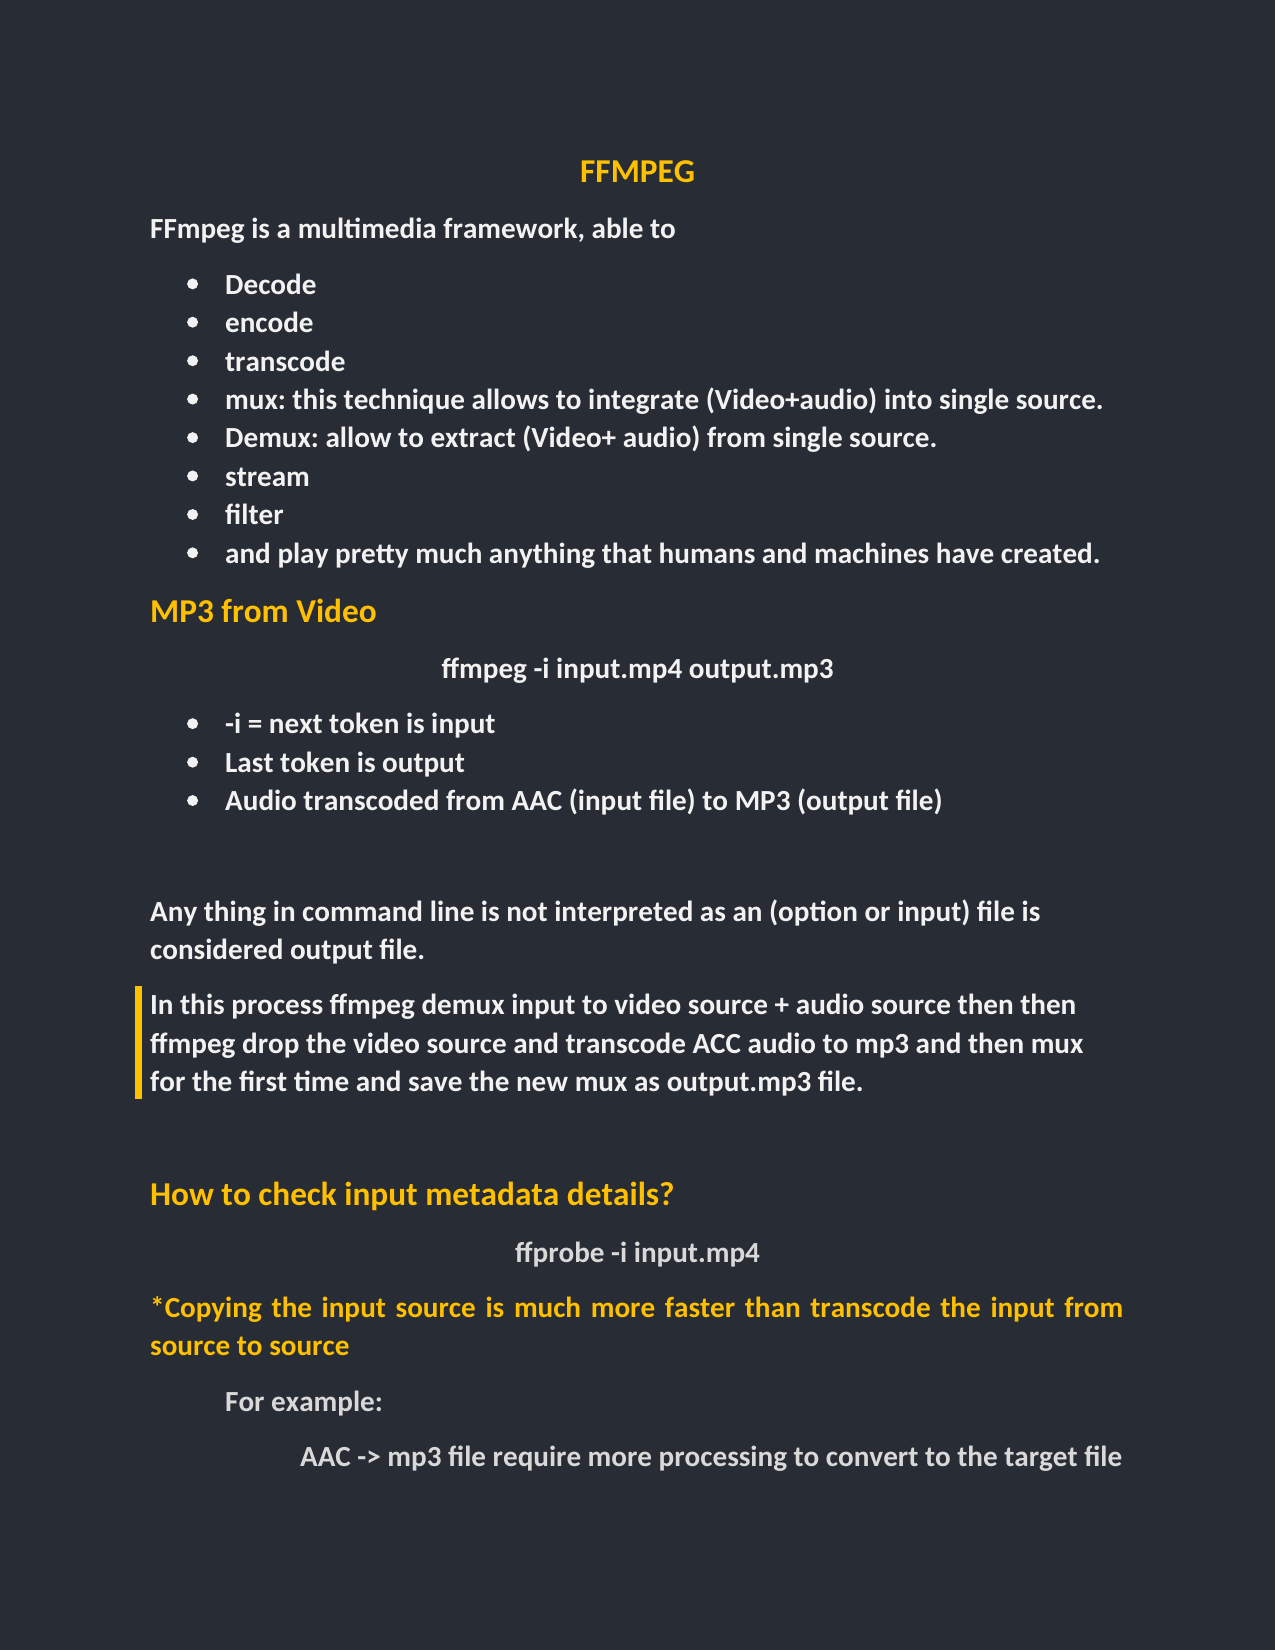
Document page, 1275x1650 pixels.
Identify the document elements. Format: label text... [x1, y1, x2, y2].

list Last token is output [187, 744, 1125, 780]
list encode [187, 304, 1125, 340]
list transcode [187, 343, 1125, 378]
text For example: [150, 1383, 1125, 1418]
list filter [187, 496, 1125, 532]
list -i = next token is input [187, 706, 1125, 741]
text ffmpeg -i input.mp4 output.mp3 [150, 651, 1125, 686]
text FFmpeg is a multimedia framework, able to [150, 211, 1125, 246]
list and play pretty much anything that humans and machines have created. [187, 535, 1125, 570]
list Decode [187, 266, 1125, 301]
text *Copying the input source is much more faster than transcode the input from source to source [150, 1289, 1125, 1363]
text FFMPEG [150, 150, 1125, 191]
text ffprobe -i input.mp4 [150, 1234, 1125, 1269]
text Any thing in command line is not interpreted as an (option or input) file is considered output file. [150, 893, 1125, 967]
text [150, 1438, 1125, 1473]
list stream [187, 458, 1125, 493]
text MP3 from Video [150, 590, 1125, 631]
text In this process ffmpeg demux input to video source + audio source then then ffmpeg drop the video source and transcode ACC audio to mp3 and then mux for the first time and save the new mux as output.mp3 file. [142, 986, 1125, 1099]
list Audio transcoded from AAC (input file) to MP3 (output file) [187, 782, 1125, 818]
list Demux: allow to extract (Video+ audio) from single source. [187, 419, 1125, 455]
list mux: this technique allows to integrate (Video+audio) into single source. [187, 381, 1125, 417]
text How to check input metadata details? [150, 1173, 1125, 1214]
